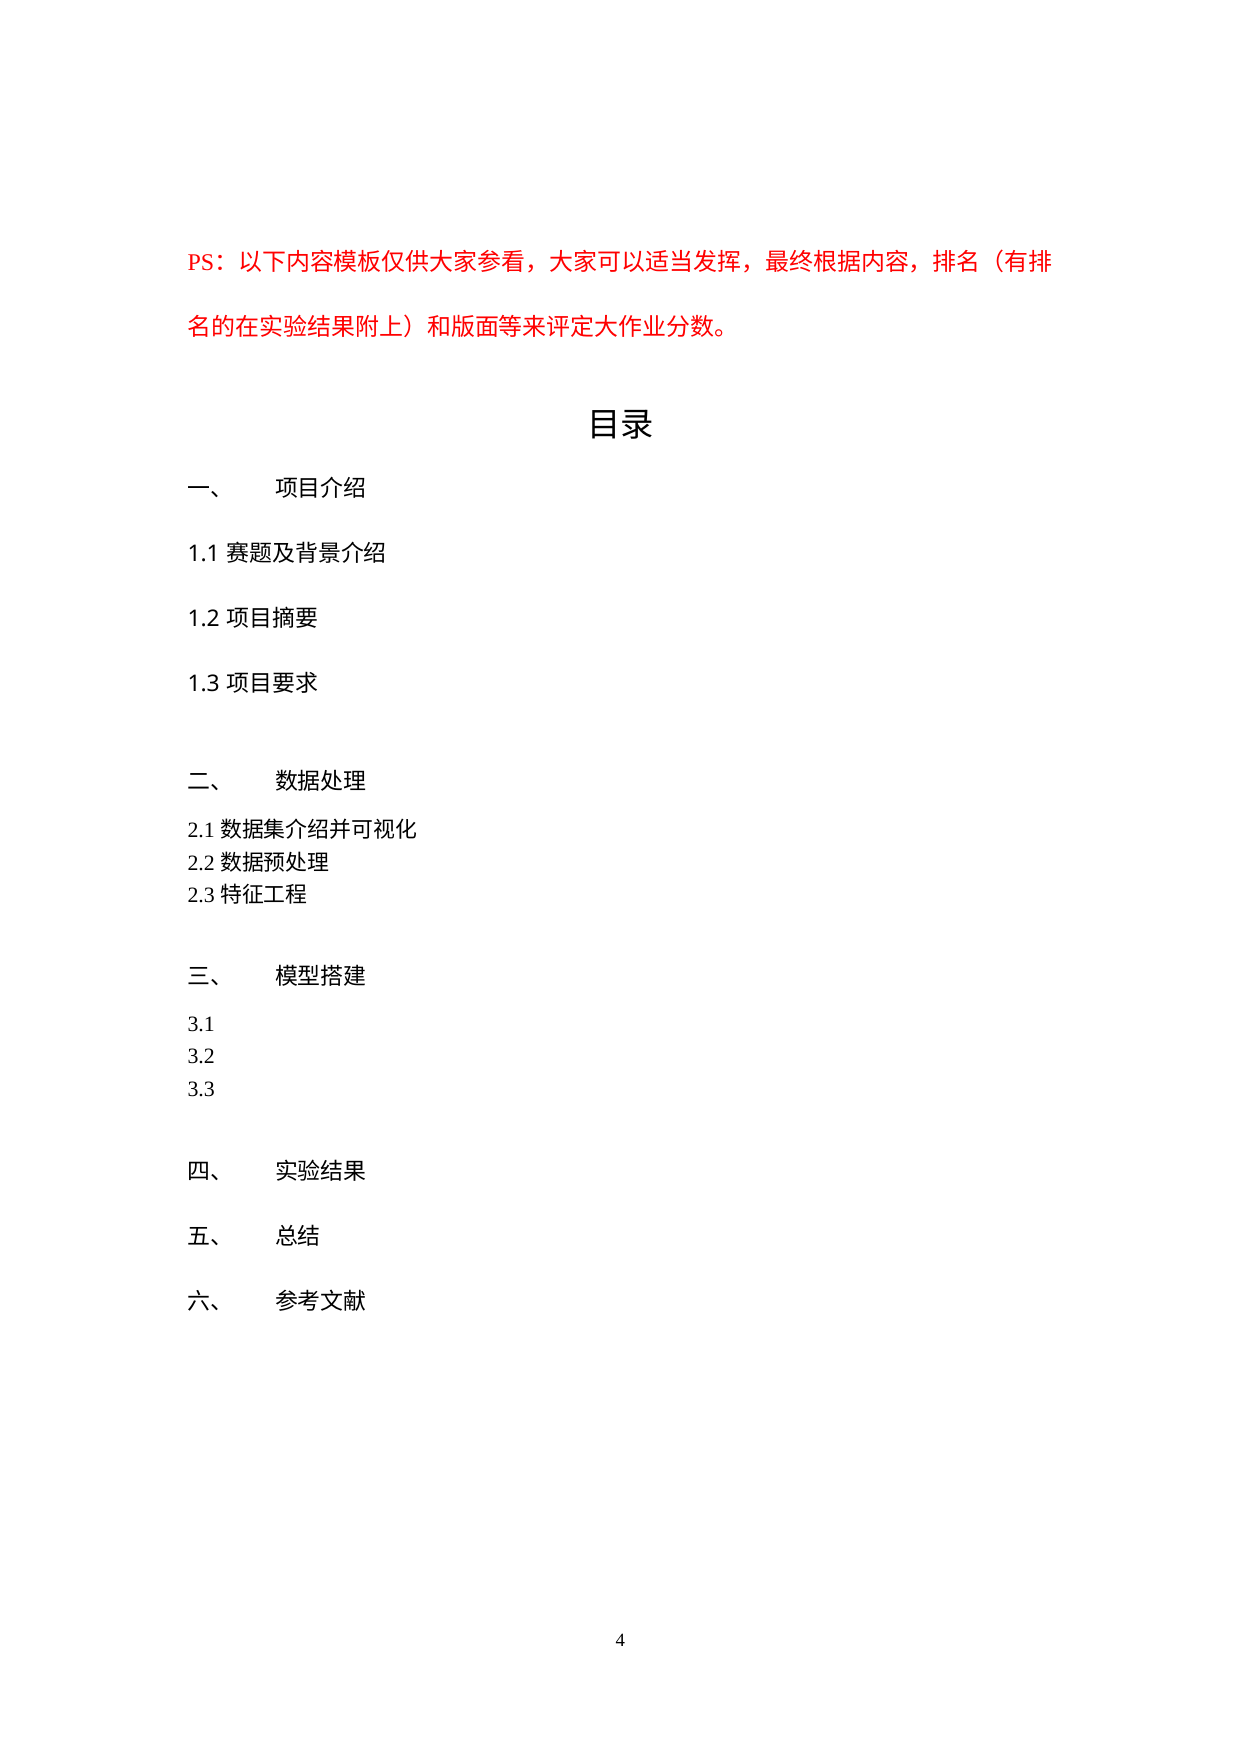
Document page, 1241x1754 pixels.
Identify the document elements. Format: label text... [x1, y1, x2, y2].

text 2.1 数据集介绍并可视化 [187, 812, 1053, 844]
list 总结 [187, 1202, 1053, 1267]
list 项目介绍 [187, 454, 1053, 519]
text 3.2 [187, 1039, 1053, 1072]
list 项目摘要 [187, 584, 1053, 649]
text 3.1 [187, 1007, 1053, 1039]
list 赛题及背景介绍 [187, 519, 1053, 584]
list 参考文献 [187, 1267, 1053, 1332]
text 2.3 特征工程 [187, 877, 1053, 909]
list 数据处理 [187, 747, 1053, 812]
text PS：以下内容模板仅供大家参看，大家可以适当发挥，最终根据内容，排名（有排名的在实验结果附上）和版面等来评定大作业分数。 [187, 227, 1053, 357]
list 项目要求 [187, 649, 1053, 714]
list 模型搭建 [187, 942, 1053, 1007]
list 实验结果 [187, 1137, 1053, 1202]
text 3.3 [187, 1072, 1053, 1104]
text 目录 [187, 389, 1053, 454]
text 2.2 数据预处理 [187, 844, 1053, 877]
